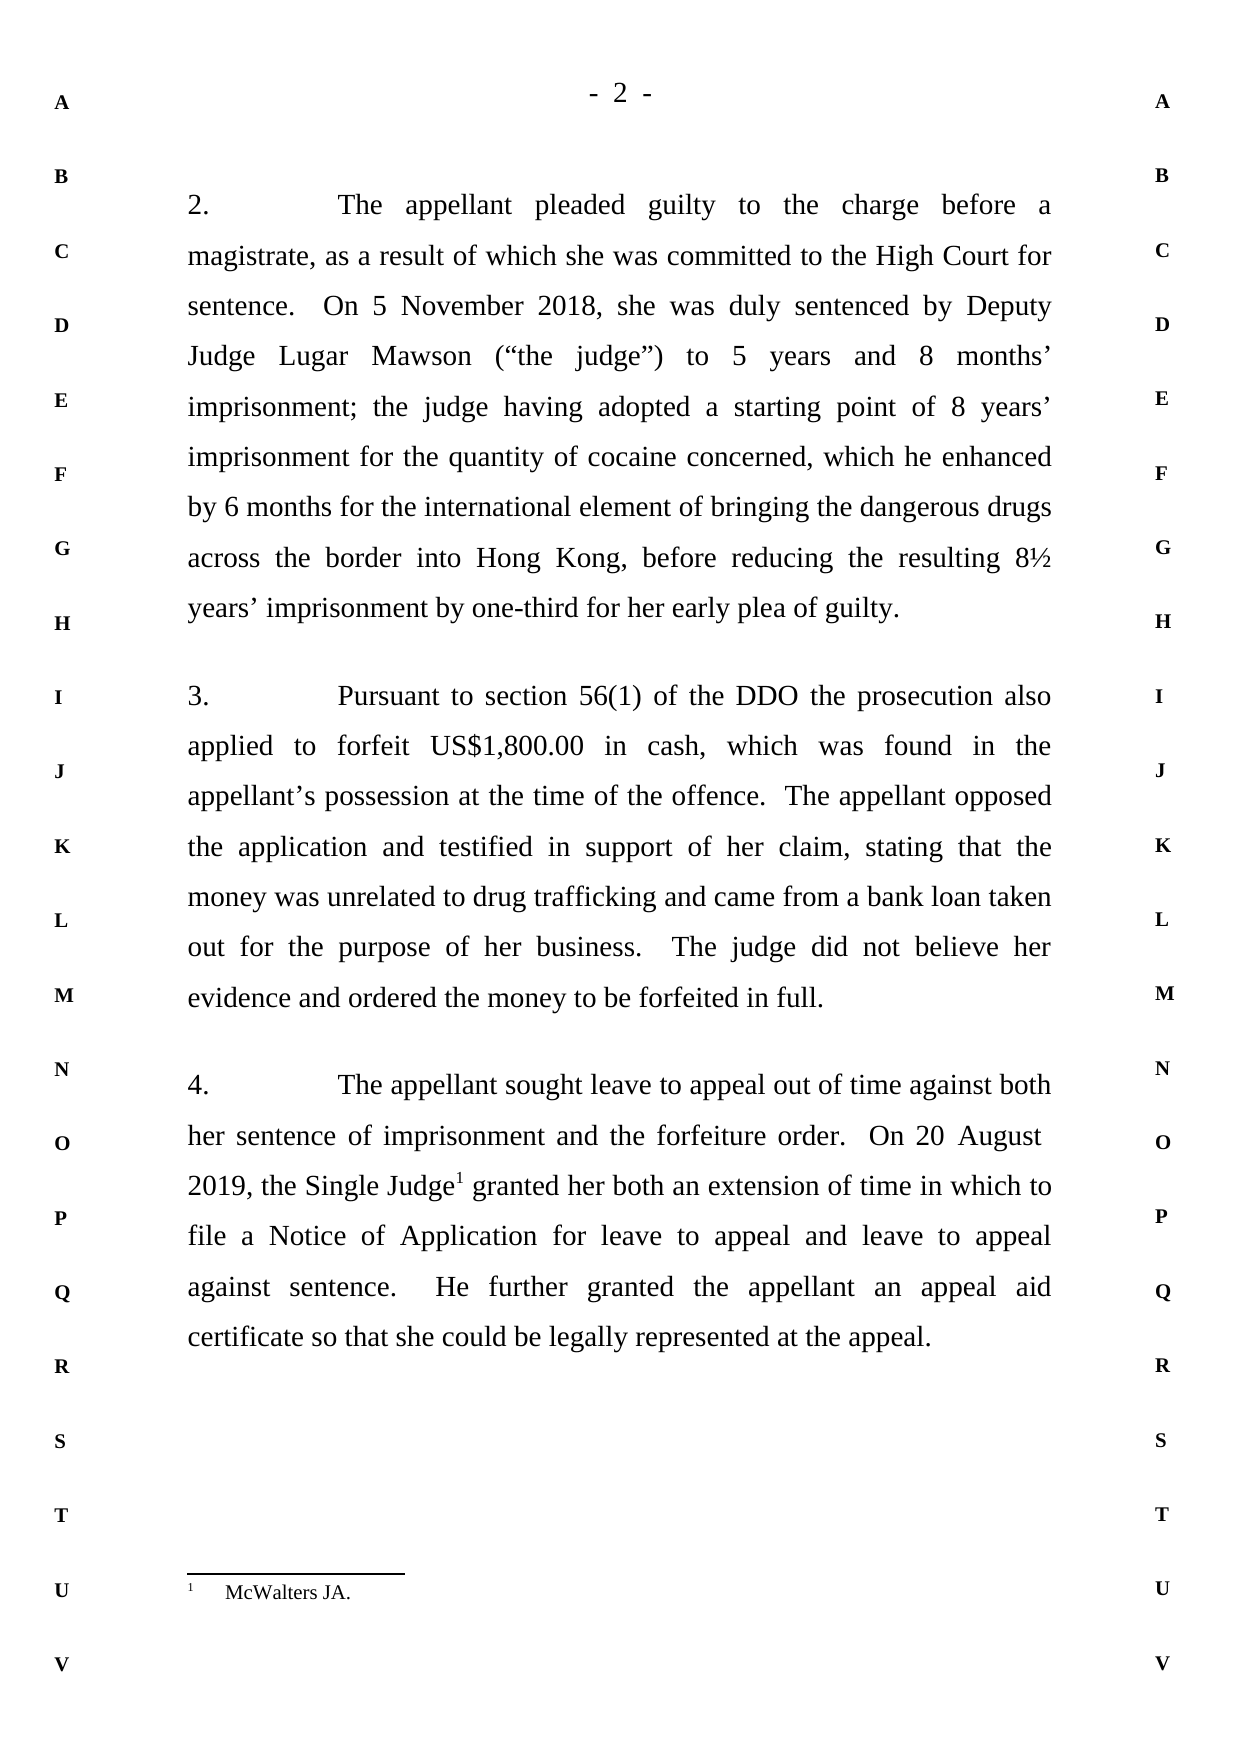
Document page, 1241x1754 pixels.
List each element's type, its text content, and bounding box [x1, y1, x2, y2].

text The appellant pleaded guilty to the charge before a magistrate, as a result of which she was committed to the High Court for sentence. On 5 November 2018, she was duly sentenced by Deputy Judge Lugar ‍Mawson (“the judge”) to 5 years and 8 months’ imprisonment; the judge having adopted a starting point of 8 years’ imprisonment for the quantity of cocaine concerned, which he enhanced by 6 months for the international element of bringing the dangerous drugs across the border into Hong Kong, before reducing the resulting 8½ years’ imprisonment by one-third for her early plea of guilty. [187, 187, 1053, 623]
text Pursuant to section 56(1) of the DDO the prosecution also applied to forfeit US$1,800.00 in cash, which was found in the appellant’s possession at the time of the offence. The appellant opposed the application and testified in support of her claim, stating that the money was unrelated to drug trafficking and came from a bank loan taken out for the purpose of her business. The judge did not believe her evidence and ordered the money to be forfeited in full. [187, 678, 1053, 1013]
text The appellant sought leave to appeal out of time against both ‍her sentence of imprisonment and the forfeiture order. On 20 ‍August ‍2019, the Single Judge granted her both an extension of time in which to file a Notice of Application for leave to appeal and leave to appeal against sentence. He further granted the appellant an appeal aid certificate so that she could be legally represented at the appeal. [187, 1067, 1053, 1353]
